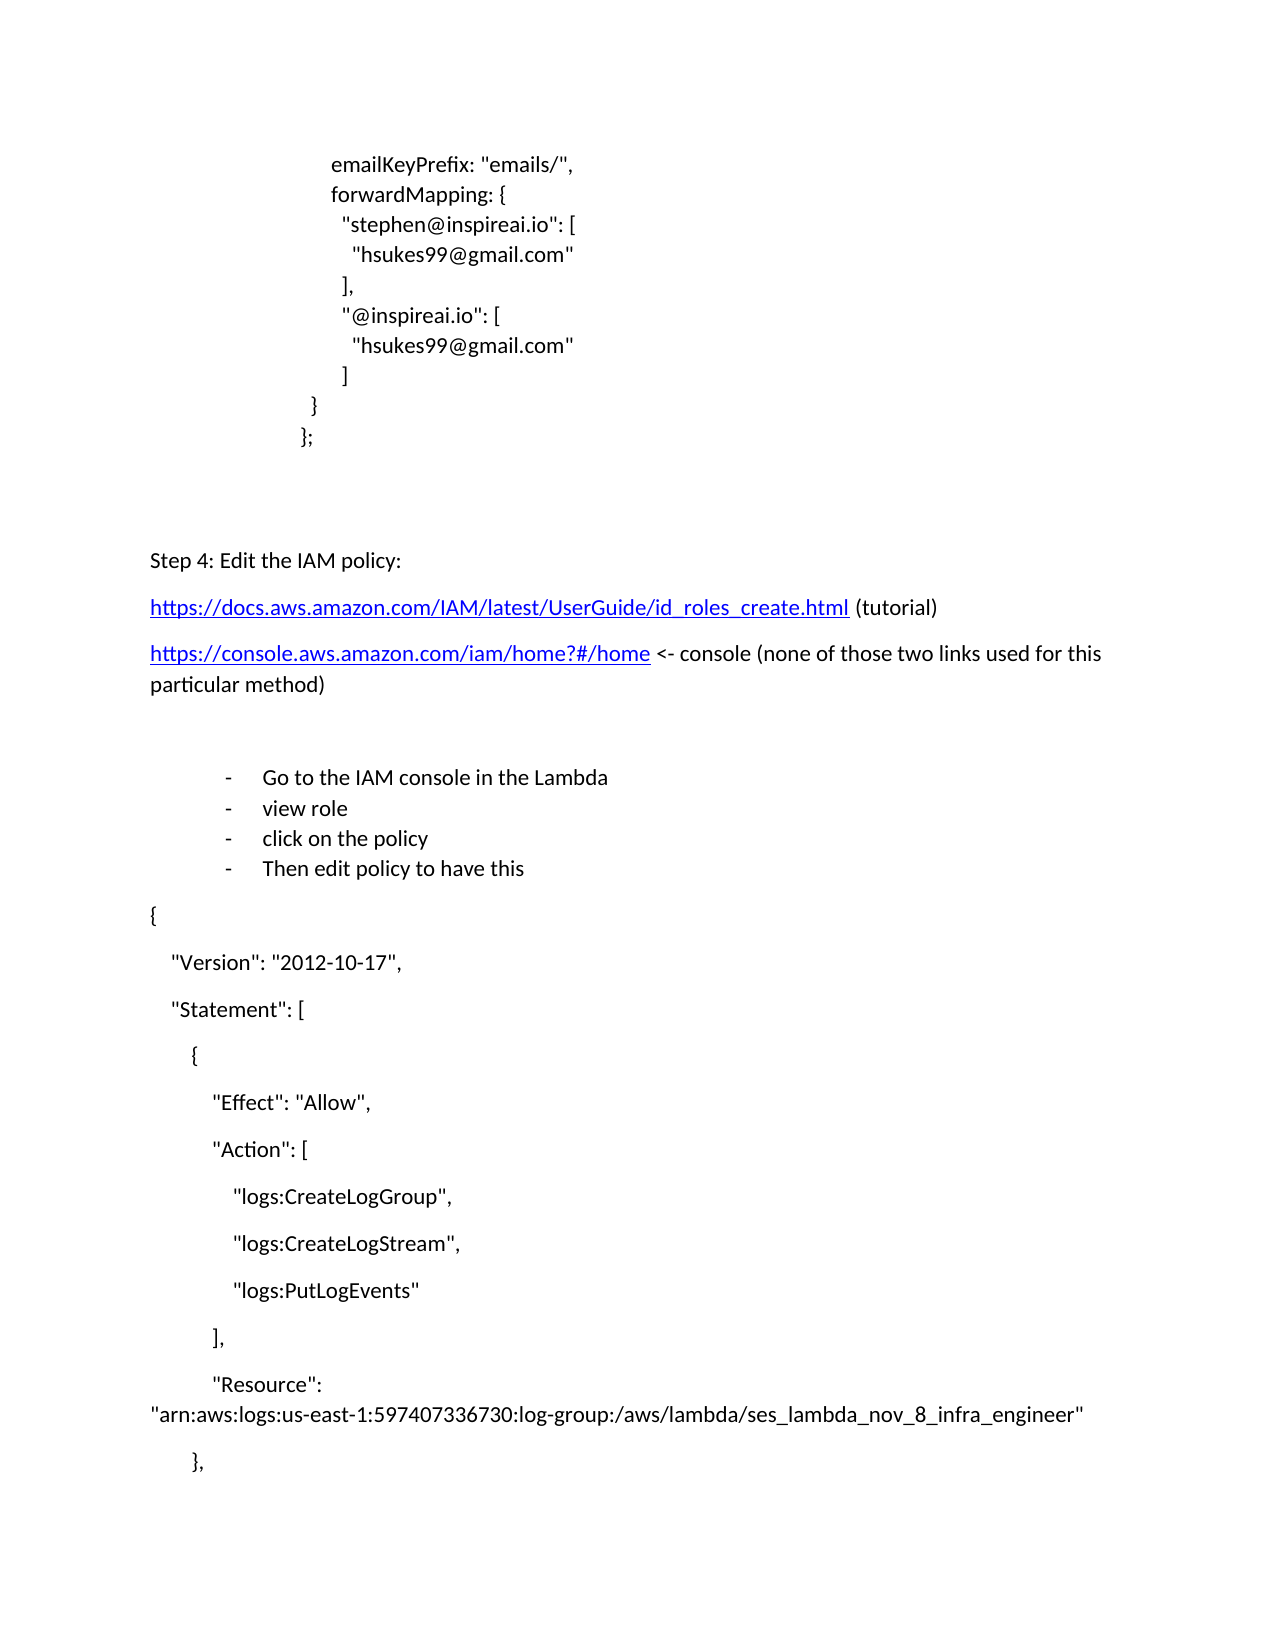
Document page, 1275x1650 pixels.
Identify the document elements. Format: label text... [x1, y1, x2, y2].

text "Version": "2012-10-17", [150, 948, 1125, 976]
text Step 4: Edit the IAM policy: [150, 546, 1125, 574]
text { [150, 1042, 1125, 1070]
list "stephen@inspireai.io": [ [300, 210, 1125, 238]
text https://console.aws.amazon.com/iam/home?#/home <- console (none of those two links used for this particular method) [150, 639, 1125, 698]
text "logs:CreateLogStream", [150, 1229, 1125, 1257]
text { [150, 901, 1125, 929]
text "Effect": "Allow", [150, 1088, 1125, 1117]
text "Statement": [ [150, 995, 1125, 1023]
text "logs:CreateLogGroup", [150, 1182, 1125, 1210]
text "Resource": "arn:aws:logs:us-east-1:597407336730:log-group:/aws/lambda/ses_lambda_nov_8_infra_engineer" [150, 1370, 1125, 1428]
list Go to the IAM console in the Lambda [225, 763, 1125, 792]
text "logs:PutLogEvents" [150, 1276, 1125, 1304]
list emailKeyPrefix: "emails/", [300, 150, 1125, 178]
list Then edit policy to have this [225, 854, 1125, 882]
text https://docs.aws.amazon.com/IAM/latest/UserGuide/id_roles_create.html (tutorial) [150, 593, 1125, 621]
list view role [225, 794, 1125, 822]
text }, [150, 1447, 1125, 1475]
list forwardMapping: { [300, 180, 1125, 208]
text ], [150, 1323, 1125, 1351]
list "hsukes99@gmail.com" [300, 241, 1125, 269]
list "hsukes99@gmail.com" [300, 331, 1125, 359]
list }; [300, 422, 1125, 450]
list click on the policy [225, 824, 1125, 852]
list ] [300, 361, 1125, 389]
list ], [300, 271, 1125, 299]
text "Action": [ [150, 1135, 1125, 1163]
list } [300, 392, 1125, 420]
list "@inspireai.io": [ [300, 301, 1125, 329]
